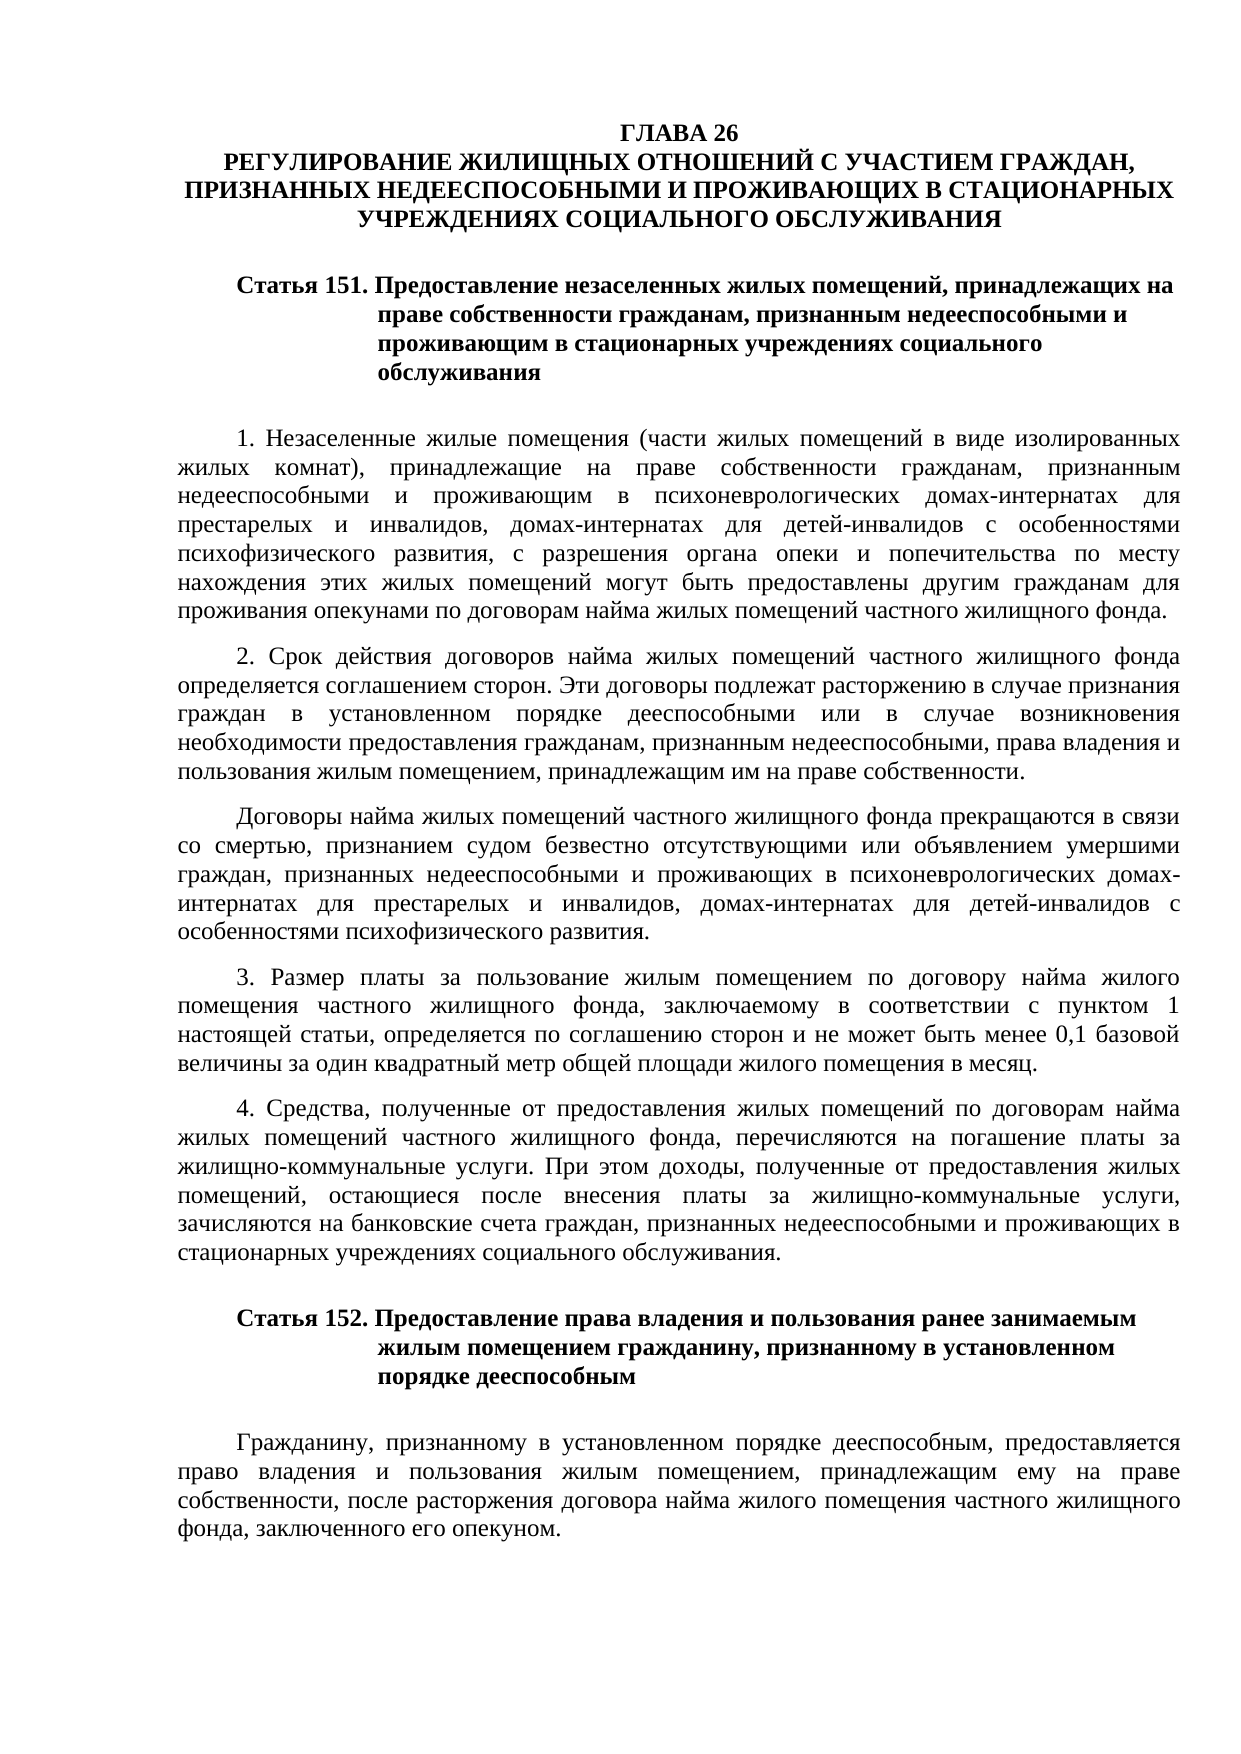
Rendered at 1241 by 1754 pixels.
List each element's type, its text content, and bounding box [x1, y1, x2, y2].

text ГЛАВА 26 РЕГУЛИРОВАНИЕ ЖИЛИЩНЫХ ОТНОШЕНИЙ С УЧАСТИЕМ ГРАЖДАН, ПРИЗНАННЫХ НЕДЕЕСПОСОБНЫМИ И ПРОЖИВАЮЩИХ В СТАЦИОНАРНЫХ УЧРЕЖДЕНИЯХ СОЦИАЛЬНОГО ОБСЛУЖИВАНИЯ [177, 118, 1181, 233]
text Гражданину, признанному в установленном порядке дееспособным, предоставляется право владения и пользования жилым помещением, принадлежащим ему на праве собственности, после расторжения договора найма жилого помещения частного жилищного фонда, заключенного его опекуном. [177, 1427, 1181, 1542]
text 3. Размер платы за пользование жилым помещением по договору найма жилого помещения частного жилищного фонда, заключаемому в соответствии с пунктом 1 настоящей статьи, определяется по соглашению сторон и не может быть менее 0,1 базовой величины за один квадратный метр общей площади жилого помещения в месяц. [177, 962, 1181, 1077]
text 2. Срок действия договоров найма жилых помещений частного жилищного фонда определяется соглашением сторон. Эти договоры подлежат расторжению в случае признания граждан в установленном порядке дееспособными или в случае возникновения необходимости предоставления гражданам, признанным недееспособными, права владения и пользования жилым помещением, принадлежащим им на праве собственности. [177, 641, 1181, 785]
text Статья 152. Предоставление права владения и пользования ранее занимаемым жилым помещением гражданину, признанному в установленном порядке дееспособным [236, 1303, 1181, 1390]
text 1. Незаселенные жилые помещения (части жилых помещений в виде изолированных жилых комнат), принадлежащие на праве собственности гражданам, признанным недееспособными и проживающим в психоневрологических домах-интернатах для престарелых и инвалидов, домах-интернатах для детей-инвалидов с особенностями психофизического развития, с разрешения органа опеки и попечительства по месту нахождения этих жилых помещений могут быть предоставлены другим гражданам для проживания опекунами по договорам найма жилых помещений частного жилищного фонда. [177, 423, 1181, 624]
text Статья 151. Предоставление незаселенных жилых помещений, принадлежащих на праве собственности гражданам, признанным недееспособными и проживающим в стационарных учреждениях социального обслуживания [236, 271, 1181, 386]
text Договоры найма жилых помещений частного жилищного фонда прекращаются в связи со смертью, признанием судом безвестно отсутствующими или объявлением умершими граждан, признанных недееспособными и проживающих в психоневрологических домах-интернатах для престарелых и инвалидов, домах-интернатах для детей-инвалидов с особенностями психофизического развития. [177, 801, 1181, 945]
text 4. Средства, полученные от предоставления жилых помещений по договорам найма жилых помещений частного жилищного фонда, перечисляются на погашение платы за жилищно-коммунальные услуги. При этом доходы, полученные от предоставления жилых помещений, остающиеся после внесения платы за жилищно-коммунальные услуги, зачисляются на банковские счета граждан, признанных недееспособными и проживающих в стационарных учреждениях социального обслуживания. [177, 1093, 1181, 1266]
